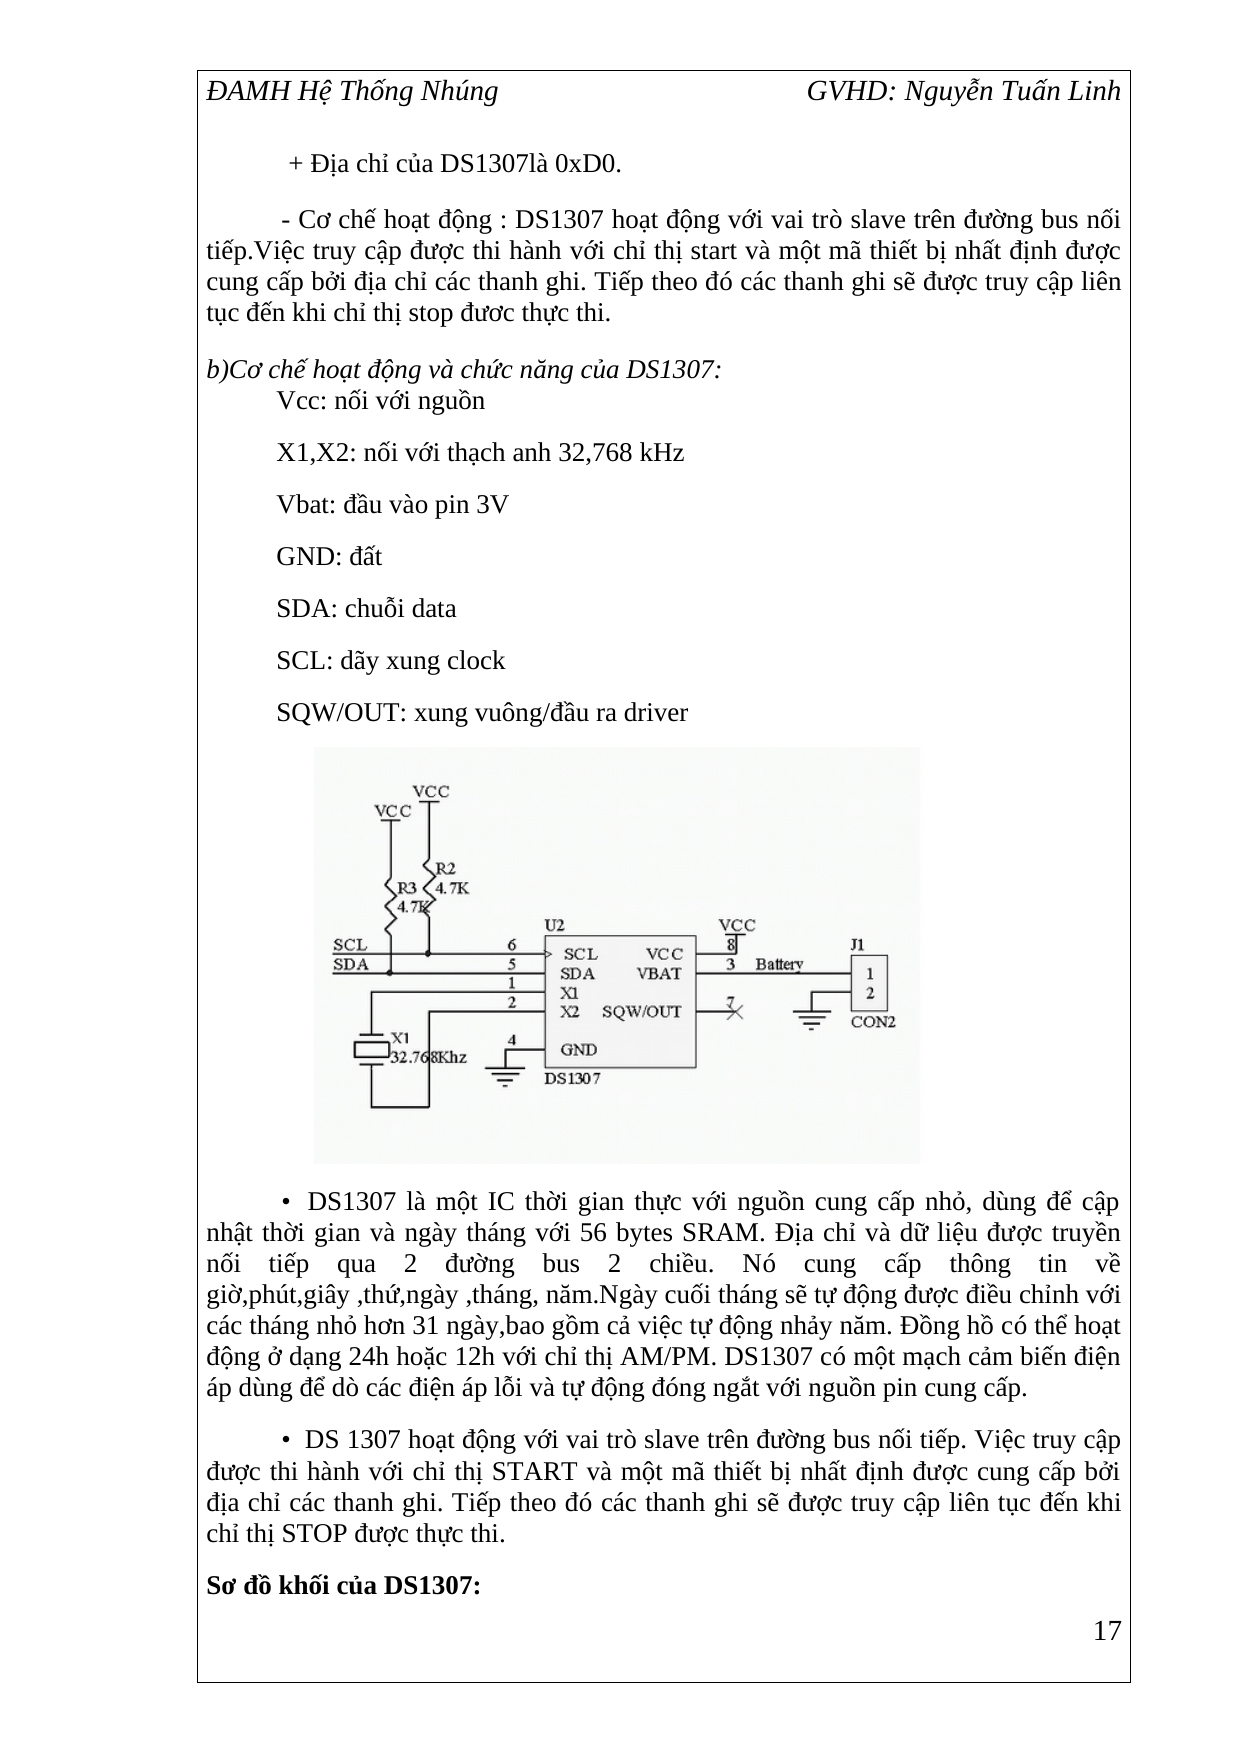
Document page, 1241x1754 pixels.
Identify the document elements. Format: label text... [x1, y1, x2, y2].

text Vbat: đầu vào pin 3V [276, 488, 1122, 519]
text Vcc: nối với nguồn [206, 384, 1122, 415]
text X1,X2: nối với thạch anh 32,768 kHz [276, 436, 1122, 467]
text • DS 1307 hoạt động với vai trò slave trên đường bus nối tiếp. Việc truy cập được thi hành với chỉ thị START và một mã thiết bị nhất định được cung cấp bởi địa chỉ các thanh ghi. Tiếp theo đó các thanh ghi sẽ được truy cập liên tục đến khi chỉ thị STOP được thực thi. [206, 1423, 1122, 1548]
text + Địa chỉ của DS1307là 0xD0. [206, 147, 1122, 178]
picture [313, 747, 930, 1164]
text Sơ đồ khối của DS1307: [206, 1569, 1122, 1600]
text - Cơ chế hoạt động : DS1307 hoạt động với vai trò slave trên đường bus nối tiếp.Việc truy cập được thi hành với chỉ thị start và một mã thiết bị nhất định được cung cấp bởi địa chỉ các thanh ghi. Tiếp theo đó các thanh ghi sẽ được truy cập liên tục đến khi chỉ thị stop đươc thực thi. [206, 203, 1122, 328]
text SQW/OUT: xung vuông/đầu ra driver [276, 696, 1122, 727]
text • DS1307 là một IC thời gian thực với nguồn cung cấp nhỏ, dùng để cập nhật thời gian và ngày tháng với 56 bytes SRAM. Địa chỉ và dữ liệu được truyền nối tiếp qua 2 đường bus 2 chiều. Nó cung cấp thông tin về giờ,phút,giây ,thứ,ngày ,tháng, năm.Ngày cuối tháng sẽ tự động được điều chỉnh với các tháng nhỏ hơn 31 ngày,bao gồm cả việc tự động nhảy năm. Đồng hồ có thể hoạt động ở dạng 24h hoặc 12h với chỉ thị AM/PM. DS1307 có một mạch cảm biến điện áp dùng để dò các điện áp lỗi và tự động đóng ngắt với nguồn pin cung cấp. [206, 1185, 1122, 1403]
text b)Cơ chế hoạt động và chức năng của DS1307: [206, 353, 1122, 384]
text SDA: chuỗi data [276, 592, 1122, 623]
text SCL: dãy xung clock [276, 644, 1122, 675]
text GND: đất [276, 540, 1122, 571]
